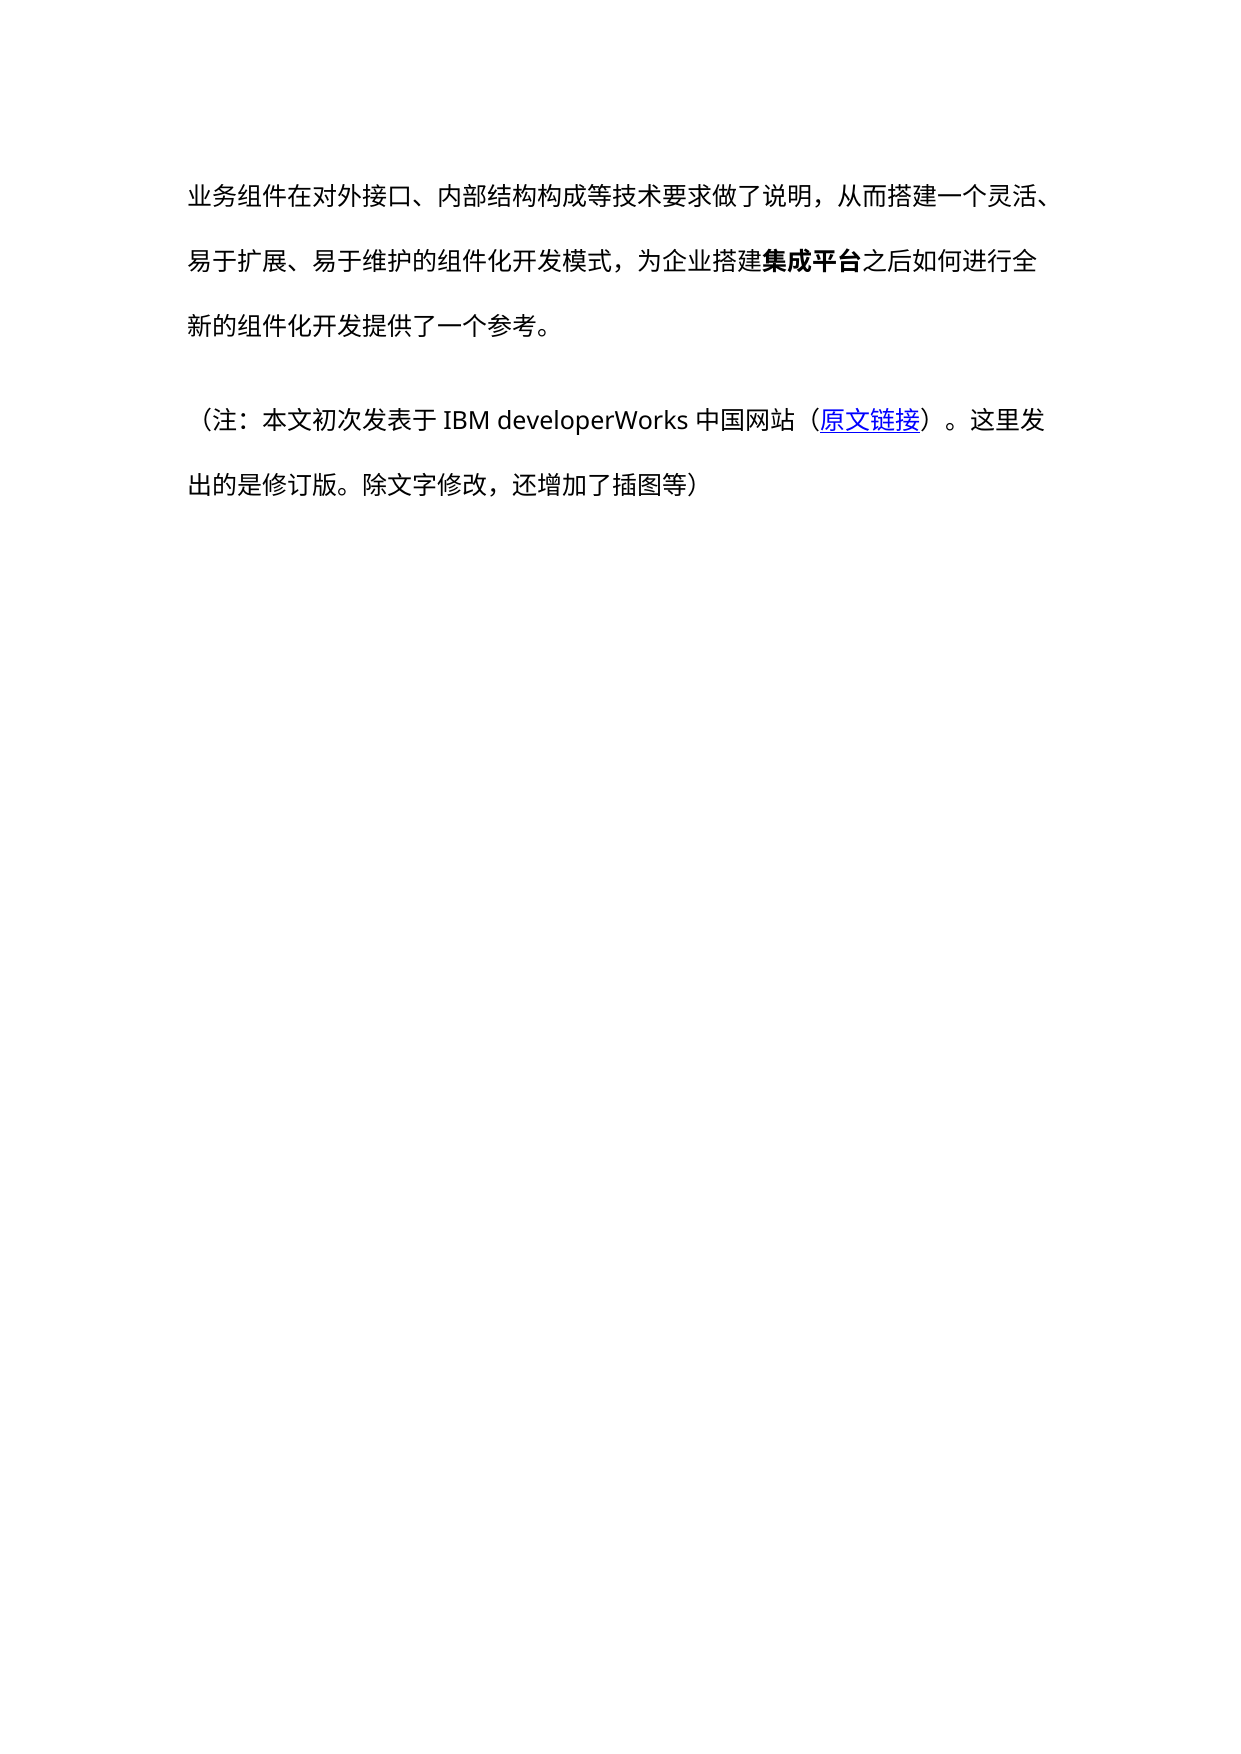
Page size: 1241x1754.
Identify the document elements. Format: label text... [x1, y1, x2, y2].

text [187, 162, 1053, 357]
text （注：本文初次发表于 IBM developerWorks 中国网站（原文链接）。这里发出的是修订版。除文字修改，还增加了插图等） [187, 386, 1053, 516]
